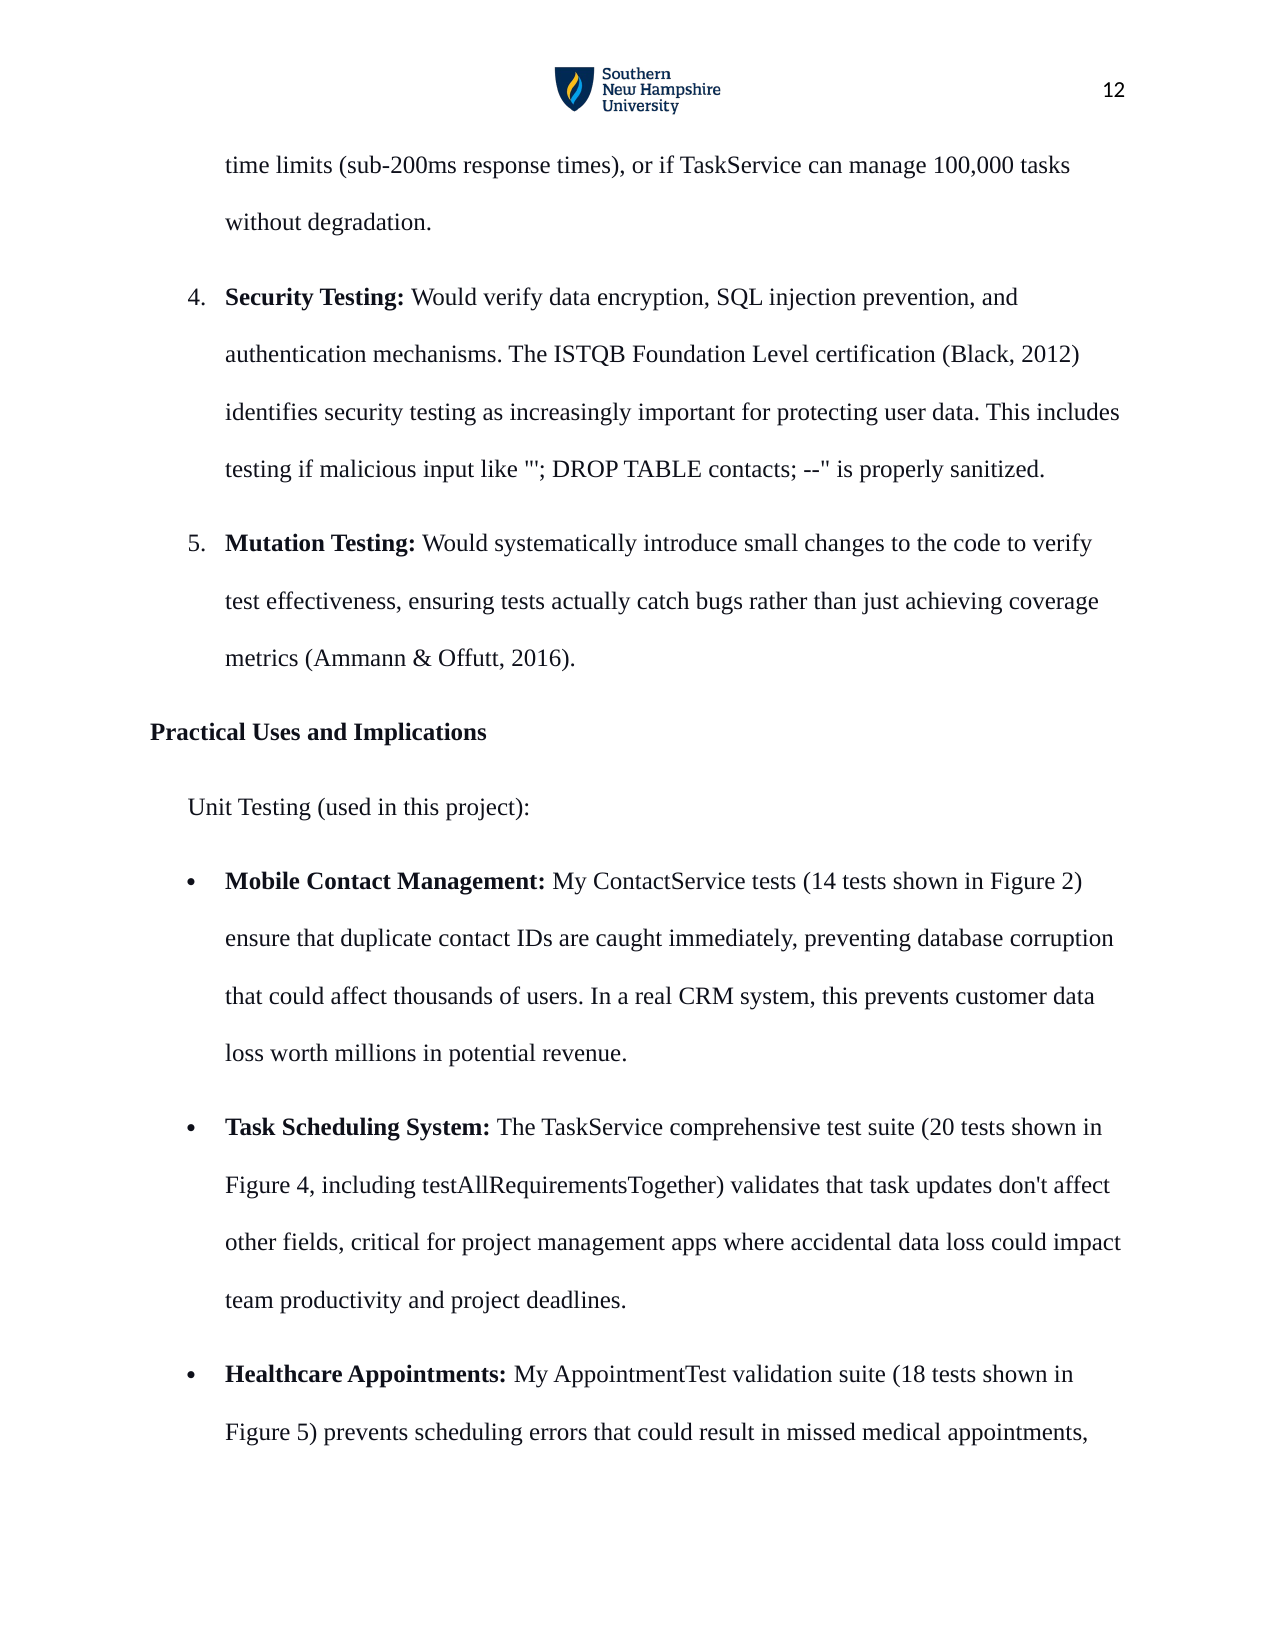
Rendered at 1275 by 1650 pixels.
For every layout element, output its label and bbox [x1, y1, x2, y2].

picture [546, 50, 729, 129]
